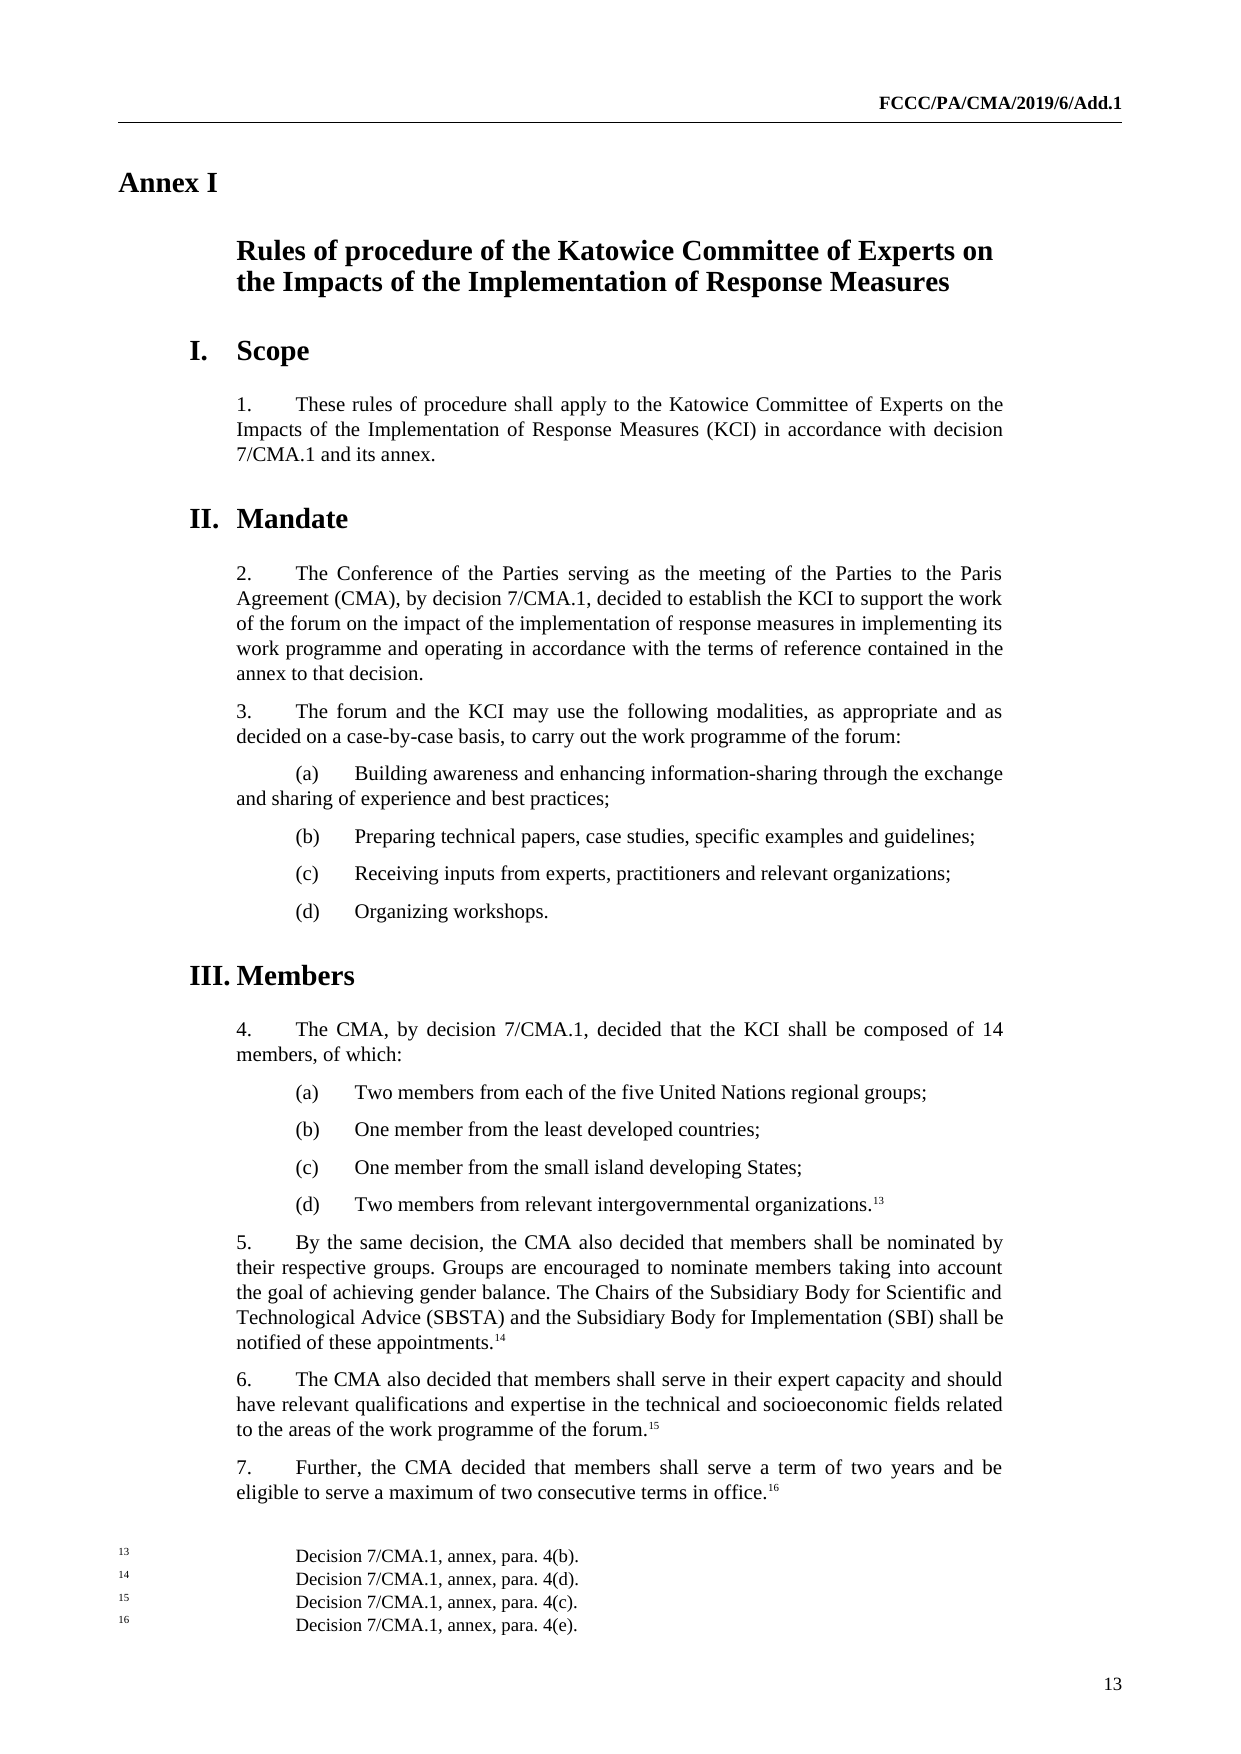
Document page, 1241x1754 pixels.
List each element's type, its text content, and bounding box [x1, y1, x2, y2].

text I. Scope [189, 335, 1004, 366]
text II. Mandate [189, 504, 1004, 535]
text (c) One member from the small island developing States; [236, 1154, 1004, 1179]
text 7. Further, the CMA decided that members shall serve a term of two years and be eligible to serve a maximum of two consecutive terms in office. [236, 1454, 1004, 1504]
text (a) Two members from each of the five United Nations regional groups; [236, 1079, 1004, 1104]
text III. Members [189, 960, 1004, 991]
text Rules of procedure of the Katowice Committee of Experts on the Impacts of the Implementation of Response Measures [118, 235, 1004, 298]
text 2. The Conference of the Parties serving as the meeting of the Parties to the Paris Agreement (CMA), by decision 7/CMA.1, decided to establish the KCI to support the work of the forum on the impact of the implementation of response measures in implementing its work programme and operating in accordance with the terms of reference contained in the annex to that decision. [236, 560, 1004, 685]
text (c) Receiving inputs from experts, practitioners and relevant organizations; [236, 860, 1004, 885]
text (b) Preparing technical papers, case studies, specific examples and guidelines; [236, 823, 1004, 848]
text 1. These rules of procedure shall apply to the Katowice Committee of Experts on the Impacts of the Implementation of Response Measures (KCI) in accordance with decision 7/CMA.1 and its annex. [236, 391, 1004, 466]
text 5. By the same decision, the CMA also decided that members shall be nominated by their respective groups. Groups are encouraged to nominate members taking into account the goal of achieving gender balance. The Chairs of the Subsidiary Body for Scientific and Technological Advice (SBSTA) and the Subsidiary Body for Implementation (SBI) shall be notified of these appointments. [236, 1229, 1004, 1354]
text Annex I [118, 173, 1004, 198]
text 6. The CMA also decided that members shall serve in their expert capacity and should have relevant qualifications and expertise in the technical and socioeconomic fields related to the areas of the work programme of the forum. [236, 1366, 1004, 1441]
text (b) One member from the least developed countries; [236, 1116, 1004, 1141]
text (d) Organizing workshops. [236, 898, 1004, 923]
text (a) Building awareness and enhancing information-sharing through the exchange and sharing of experience and best practices; [236, 760, 1004, 810]
text (d) Two members from relevant intergovernmental organizations. [236, 1191, 1004, 1216]
text 3. The forum and the KCI may use the following modalities, as appropriate and as decided on a case-by-case basis, to carry out the work programme of the forum: [236, 698, 1004, 748]
text 4. The CMA, by decision 7/CMA.1, decided that the KCI shall be composed of 14 members, of which: [236, 1016, 1004, 1066]
